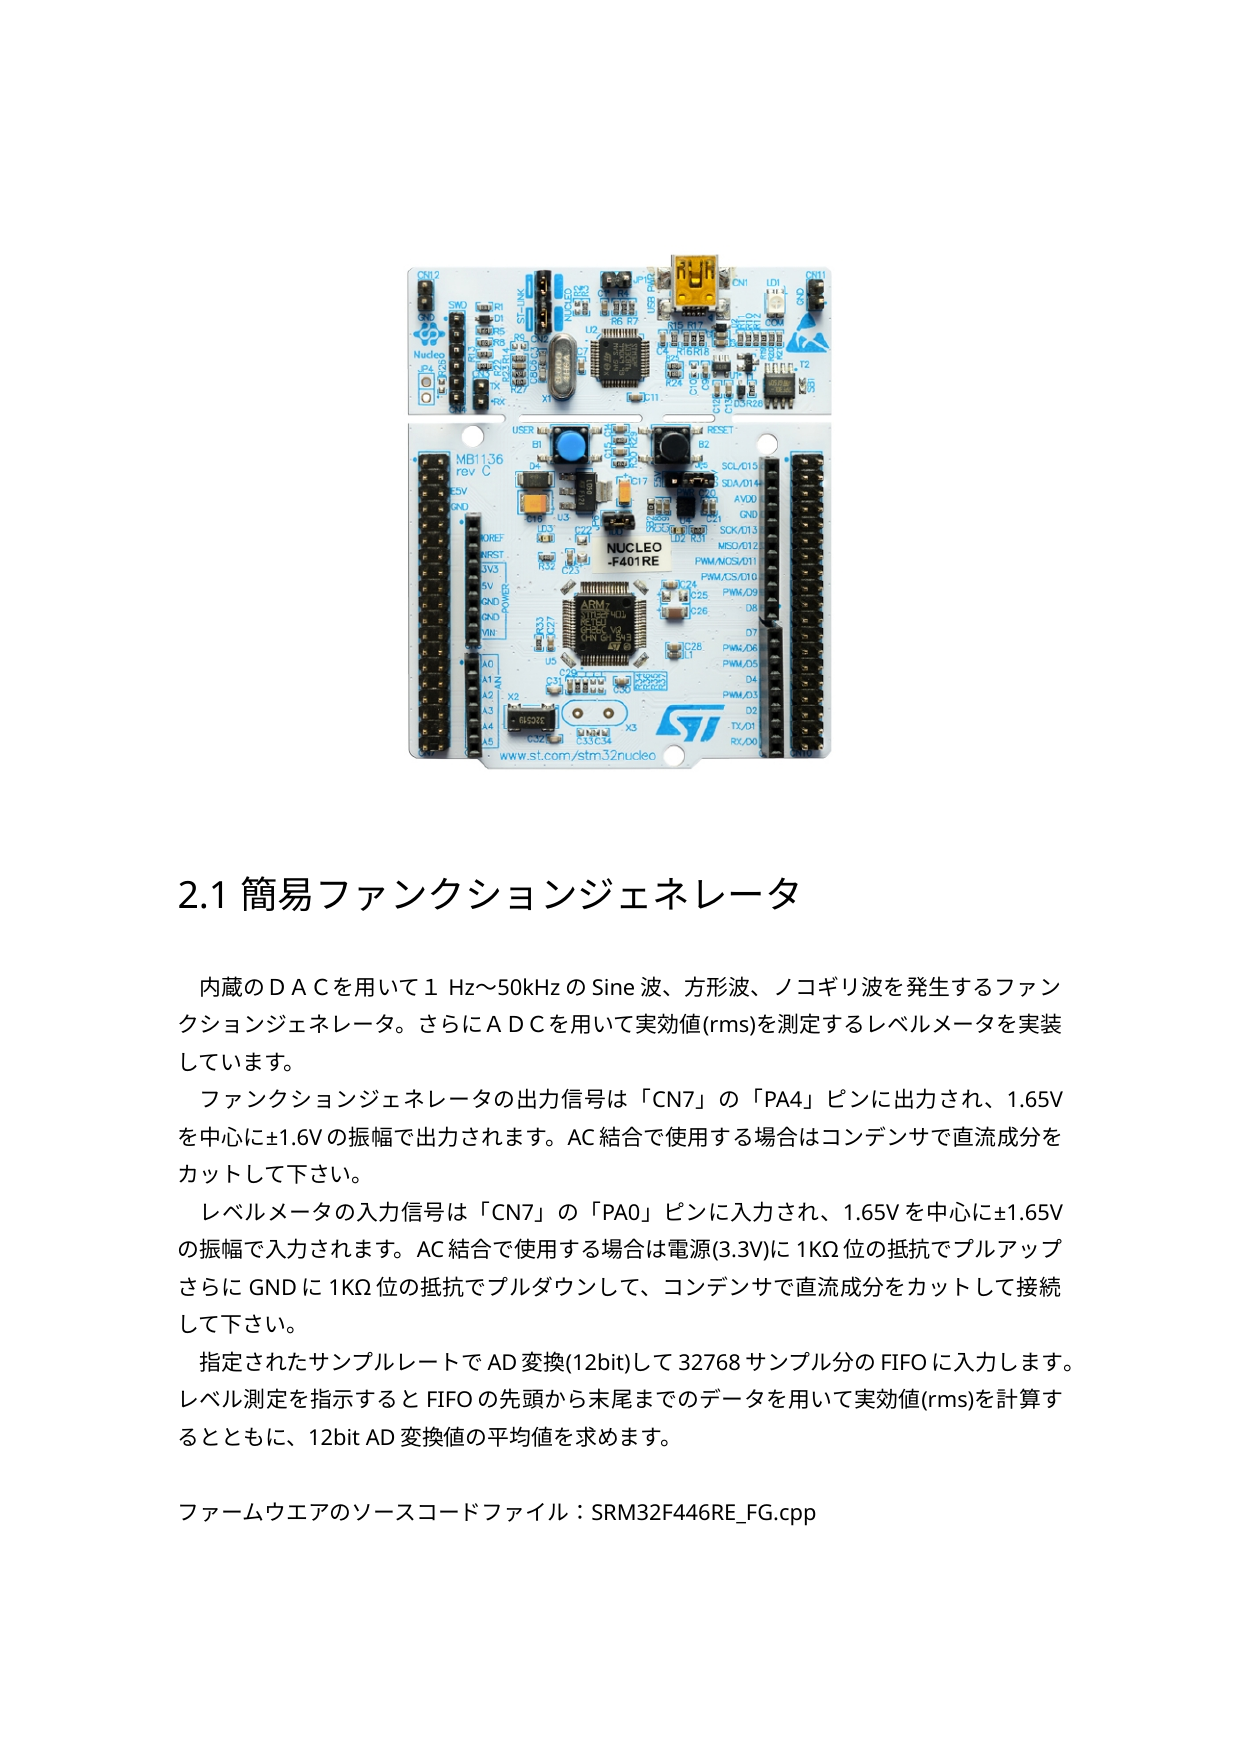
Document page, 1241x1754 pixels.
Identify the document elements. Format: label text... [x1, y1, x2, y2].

text ファームウエアのソースコードファイル：SRM32F446RE_FG.cpp [177, 1492, 1063, 1529]
text 2.1 簡易ファンクションジェネレータ [177, 854, 1063, 929]
text 内蔵のＤＡＣを用いて１Hz～50kHzのSine波、方形波、ノコギリ波を発生するファンクションジェネレータ。さらにＡＤＣを用いて実効値(rms)を測定するレベルメータを実装しています。 [177, 967, 1063, 1079]
text レベルメータの入力信号は「CN7」の「PA0」ピンに入力され、1.65Vを中心に±1.65Vの振幅で入力されます。AC結合で使用する場合は電源(3.3V)に1KΩ位の抵抗でプルアップさらにGNDに1KΩ位の抵抗でプルダウンして、コンデンサで直流成分をカットして接続して下さい。 [177, 1192, 1063, 1342]
text 指定されたサンプルレートでAD変換(12bit)して32768サンプル分のFIFOに入力します。レベル測定を指示するとFIFOの先頭から末尾までのデータを用いて実効値(rms)を計算するとともに、12bit AD変換値の平均値を求めます。 [177, 1342, 1063, 1454]
picture [177, 216, 1062, 806]
text ファンクションジェネレータの出力信号は「CN7」の「PA4」ピンに出力され、1.65Vを中心に±1.6Vの振幅で出力されます。AC結合で使用する場合はコンデンサで直流成分をカットして下さい。 [177, 1079, 1063, 1192]
